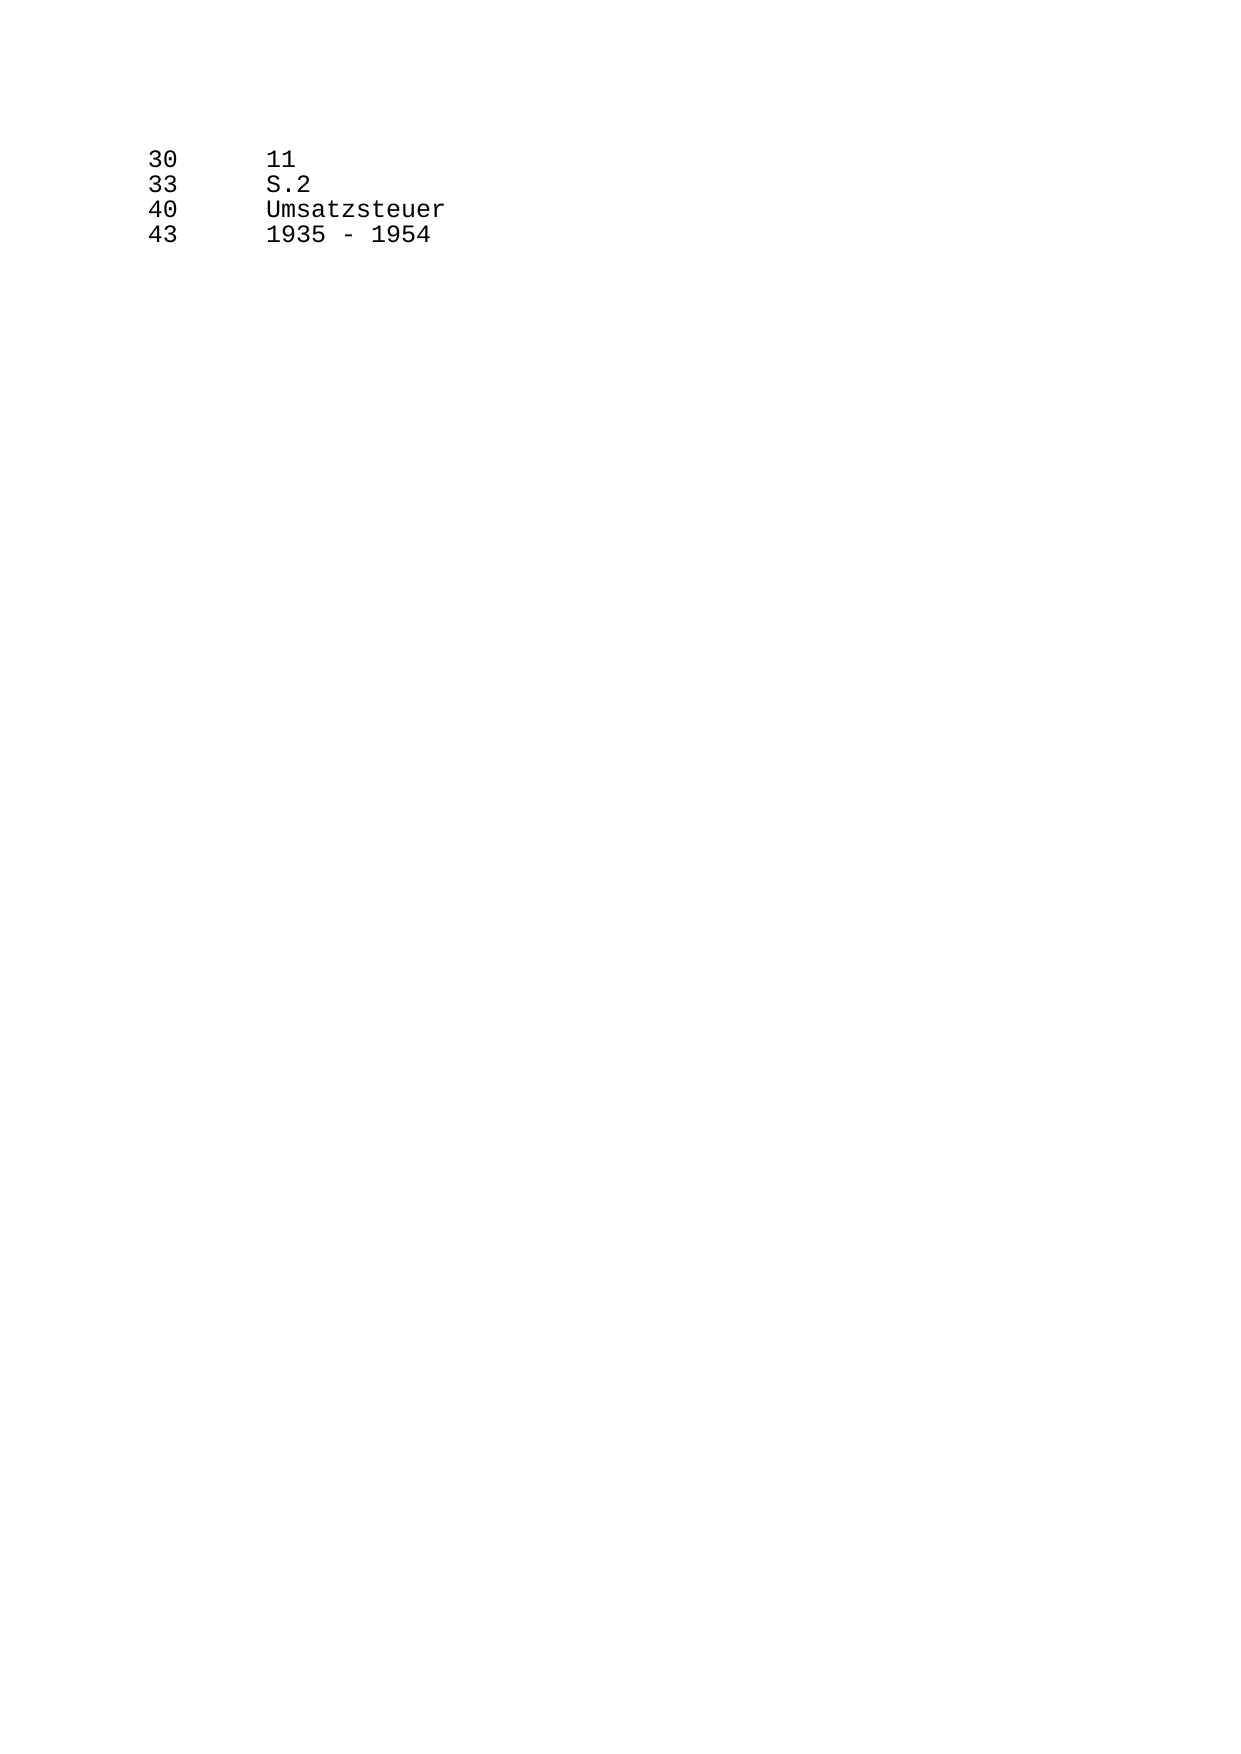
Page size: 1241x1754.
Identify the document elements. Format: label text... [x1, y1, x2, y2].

text 30 11 [148, 148, 1093, 173]
text 43 1935 - 1954 [148, 223, 1093, 248]
text 33 S.2 [148, 173, 1093, 198]
text 40 Umsatzsteuer k[1{<Musikverlag> p[2{<Wilhelm>} 1{<Zimmermann>}]p}2{< Leipzig>}]k [148, 198, 1093, 223]
